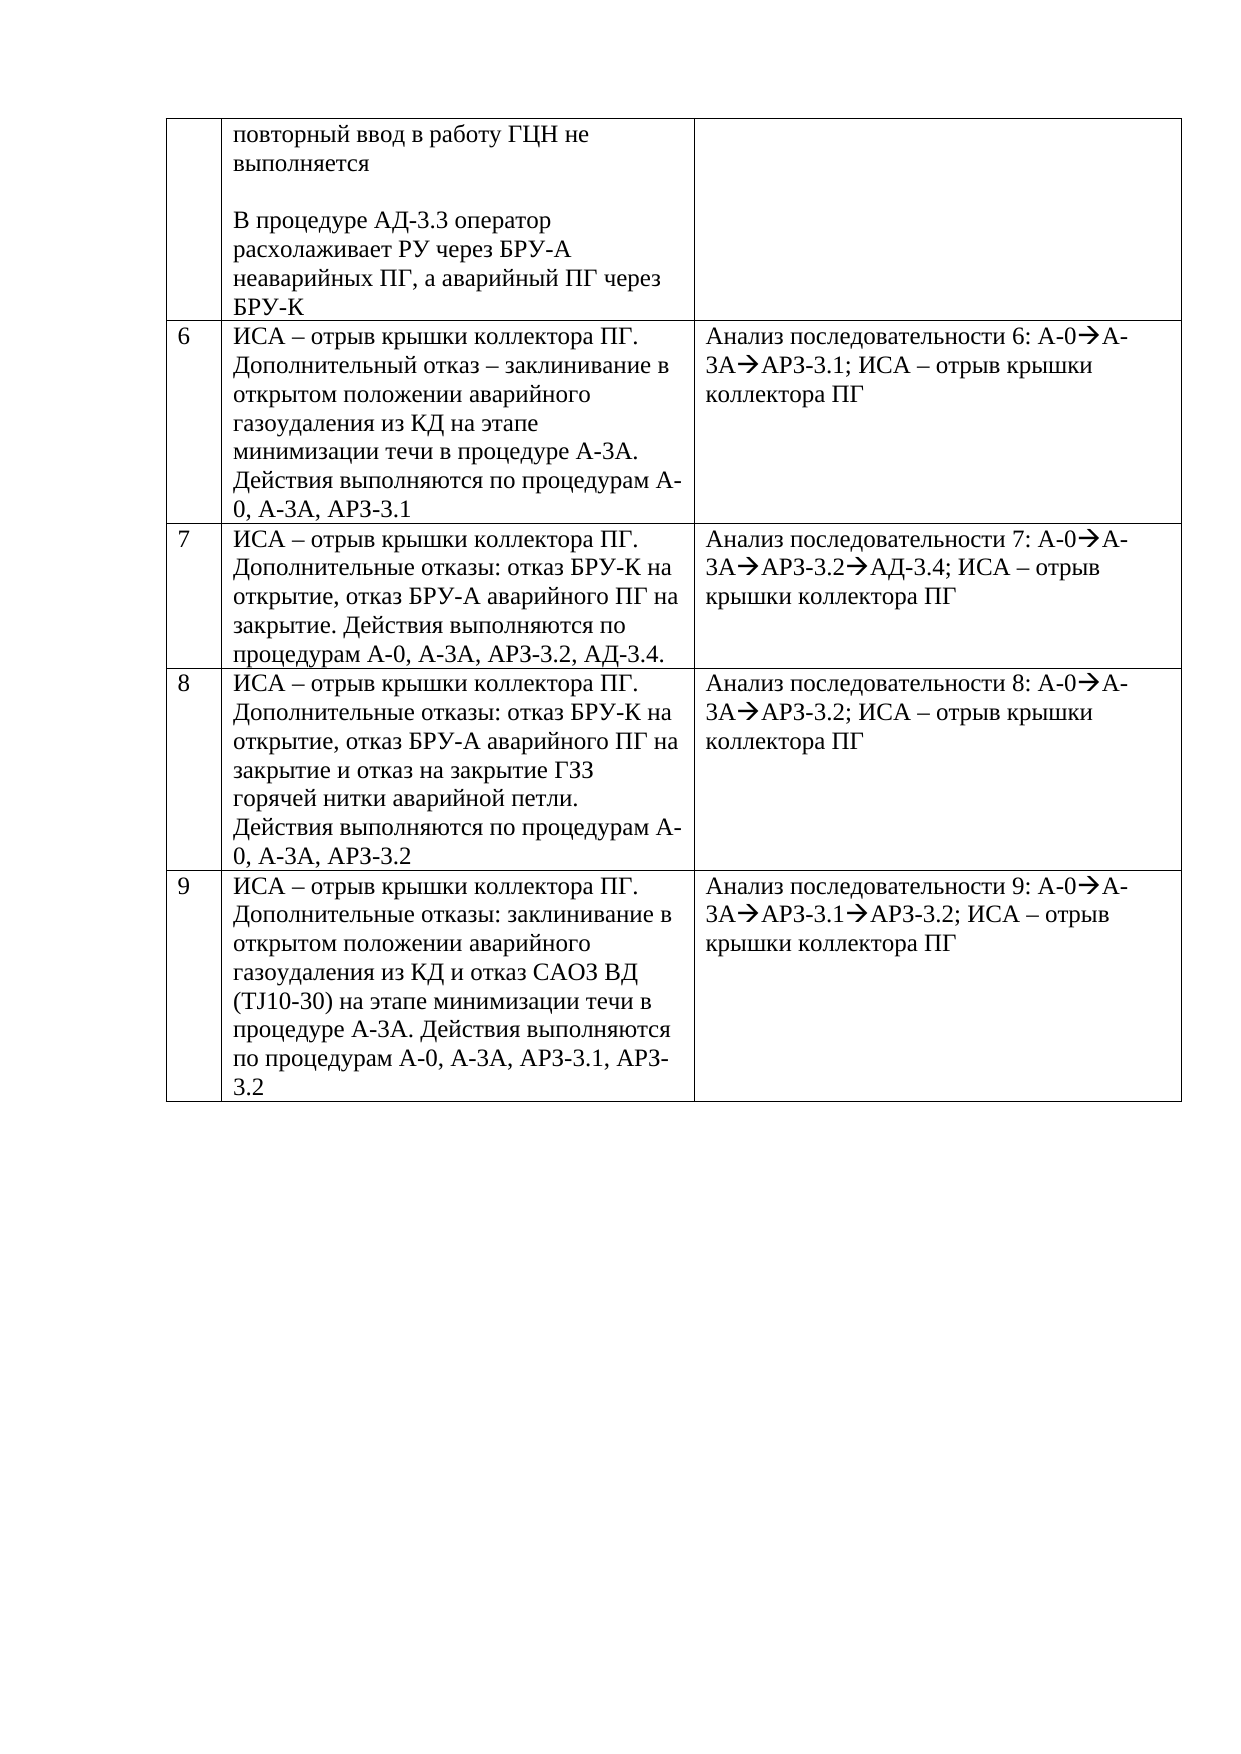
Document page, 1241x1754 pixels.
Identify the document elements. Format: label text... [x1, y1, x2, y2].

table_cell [222, 119, 694, 320]
table_cell 5 [167, 119, 221, 320]
table_cell 9 [167, 871, 221, 1101]
table_cell 8 [167, 669, 221, 870]
table_cell ИСА – отрыв крышки коллектора ПГ. Дополнительные отказы: отказ БРУ-К на открытие, отказ БРУ-А аварийного ПГ на закрытие. Действия выполняются по процедурам А-0, А-3А, АРЗ-3.2, АД-3.4. [222, 524, 694, 667]
table_cell Анализ последовательности 7: А-0А-3ААРЗ-3.2АД-3.4; ИСА – отрыв крышки коллектора ПГ [695, 524, 1181, 667]
table_cell Анализ последовательности 8: А-0А-3ААРЗ-3.2; ИСА – отрыв крышки коллектора ПГ [695, 669, 1181, 870]
table_cell ИСА – отрыв крышки коллектора ПГ. Дополнительные отказы: отказ БРУ-К на открытие, отказ БРУ-А аварийного ПГ на закрытие и отказ на закрытие ГЗЗ горячей нитки аварийной петли. Действия выполняются по процедурам А-0, А-3А, АРЗ-3.2 [222, 669, 694, 870]
table_cell ИСА – отрыв крышки коллектора ПГ. Дополнительный отказ – заклинивание в открытом положении аварийного газоудаления из КД на этапе минимизации течи в процедуре А-3А. Действия выполняются по процедурам А-0, А-3А, АРЗ-3.1 [222, 321, 694, 523]
table_cell 6 [167, 321, 221, 523]
table_cell ИСА – отрыв крышки коллектора ПГ. Дополнительные отказы: заклинивание в открытом положении аварийного газоудаления из КД и отказ САОЗ ВД (TJ10-30) на этапе минимизации течи в процедуре А-3А. Действия выполняются по процедурам А-0, А-3А, АРЗ-3.1, АРЗ-3.2 [222, 871, 694, 1101]
table_cell Анализ последовательности 9: А-0А-3ААРЗ-3.1АРЗ-3.2; ИСА – отрыв крышки коллектора ПГ [695, 871, 1181, 1101]
table_cell 7 [167, 524, 221, 667]
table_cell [695, 119, 1181, 320]
table_cell Анализ последовательности 6: А-0А-3ААРЗ-3.1; ИСА – отрыв крышки коллектора ПГ [695, 321, 1181, 523]
